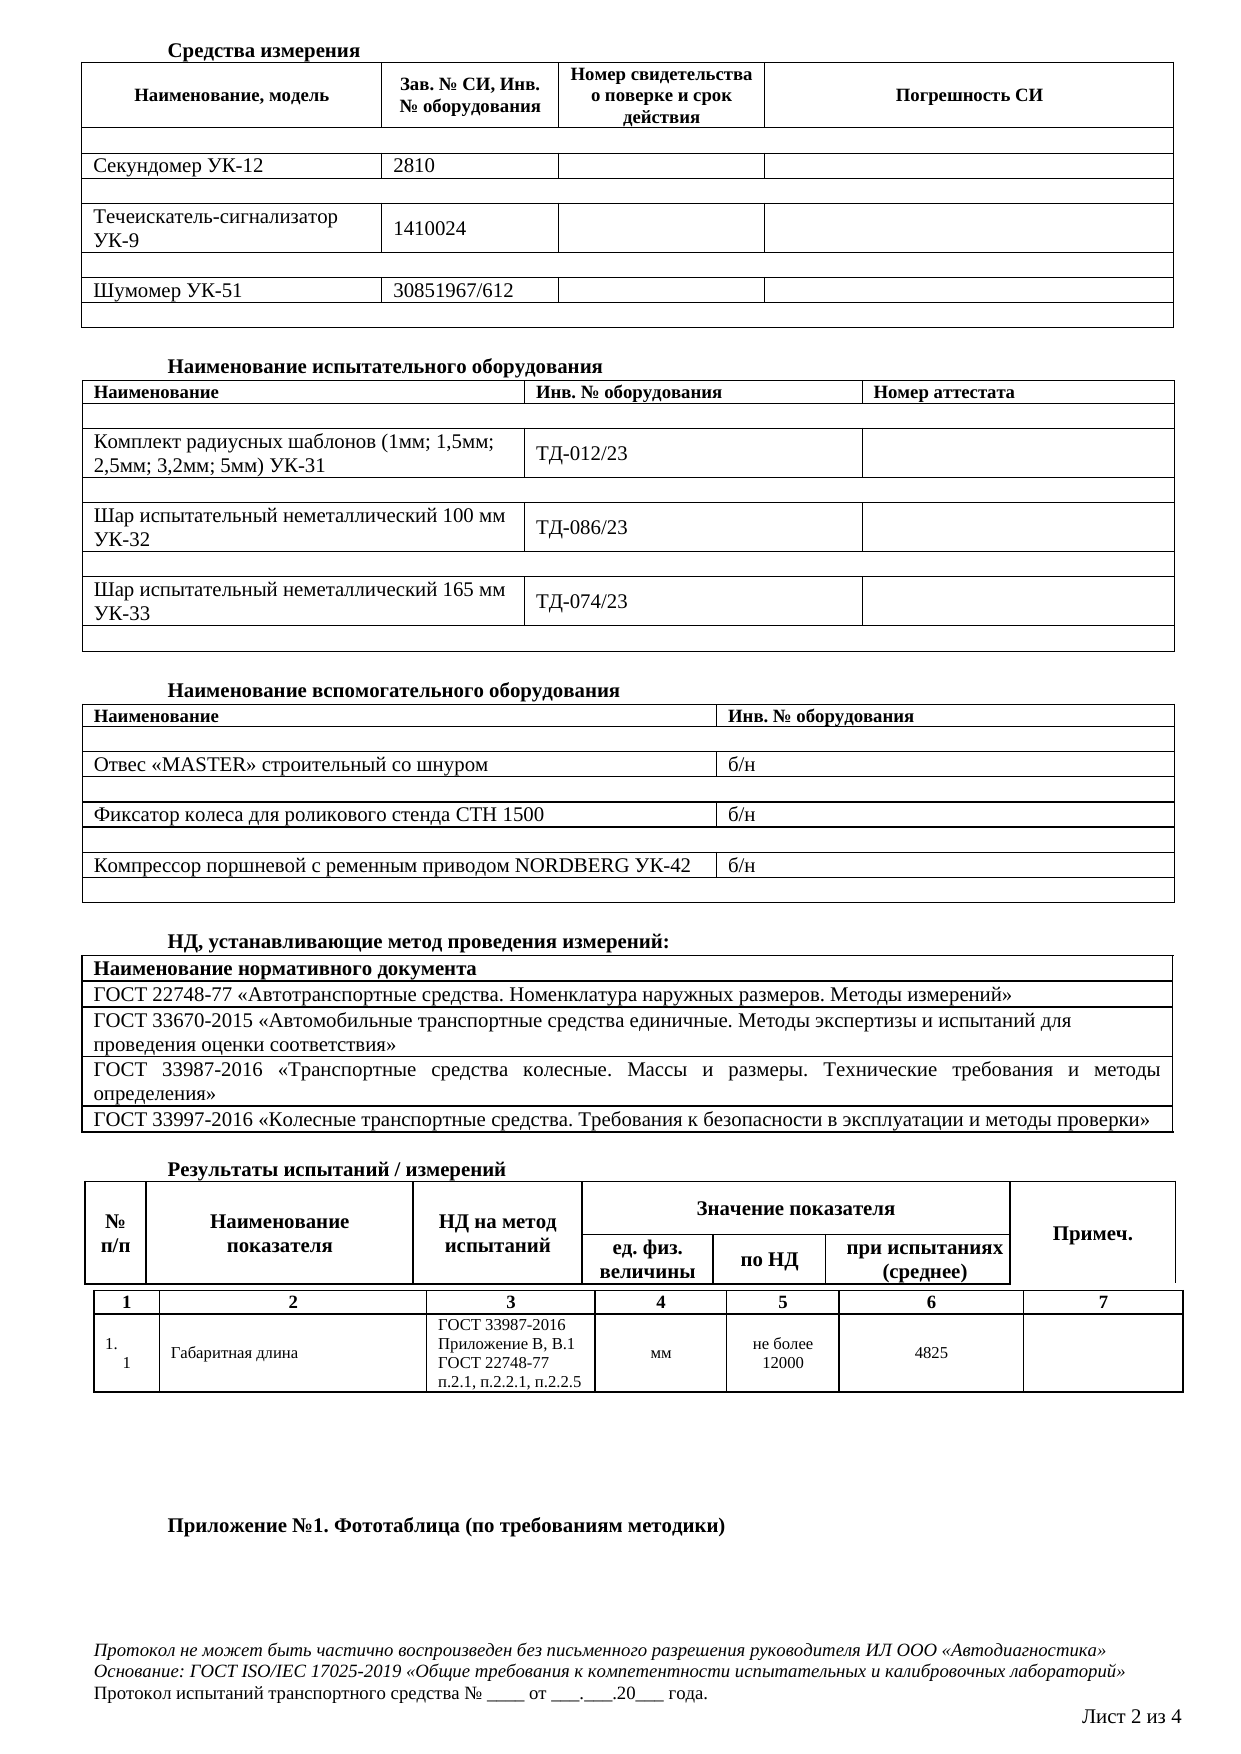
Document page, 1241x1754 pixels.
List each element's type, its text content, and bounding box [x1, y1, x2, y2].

table_cell не более 12000 [727, 1315, 838, 1391]
table_cell ТД-074/23 [525, 577, 862, 625]
table_cell 1 [95, 1315, 159, 1391]
table_cell [83, 727, 1174, 751]
table_cell б/н [717, 752, 1174, 776]
table_cell Секундомер УК-12 [82, 154, 381, 177]
table_cell [1024, 1315, 1182, 1391]
table_cell при испытаниях (среднее) [826, 1235, 1009, 1283]
table_cell [82, 128, 1173, 152]
table_cell [863, 577, 1174, 625]
table_cell ГОСТ 33987-2016 Приложение В, В.1 ГОСТ 22748-77 п.2.1, п.2.2.1, п.2.2.5 [427, 1315, 594, 1391]
text Результаты испытаний / измерений [94, 1157, 1181, 1181]
table_cell Габаритная длина [160, 1315, 426, 1391]
table_cell Шар испытательный неметаллический 165 мм УК-33 [83, 577, 524, 625]
table_cell [82, 179, 1173, 203]
table_cell [83, 878, 1174, 902]
table_cell ГОСТ 33670-2015 «Автомобильные транспортные средства единичные. Методы экспертизы и испытаний для проведения оценки соответствия» [83, 1008, 1172, 1056]
table_cell [83, 404, 1174, 428]
text НД, устанавливающие метод проведения измерений: [94, 929, 1181, 953]
table_cell [83, 626, 1174, 651]
table_cell б/н [717, 803, 1174, 826]
text Наименование испытательного оборудования [94, 354, 1181, 378]
table_header Погрешность СИ [765, 63, 1173, 127]
table_cell [863, 503, 1174, 551]
table_header Номер свидетельства о поверке и срок действия [559, 63, 764, 127]
table_header № п/п [86, 1182, 145, 1283]
table_cell ГОСТ 33997-2016 «Колесные транспортные средства. Требования к безопасности в эксплуатации и методы проверки» [83, 1107, 1172, 1131]
table_header Значение показателя [583, 1182, 1009, 1234]
text Средства измерения [94, 37, 1181, 62]
table_cell 2810 [382, 154, 558, 177]
table_cell ТД-086/23 [525, 503, 862, 551]
table_cell по НД [714, 1235, 825, 1283]
table_cell б/н [717, 853, 1174, 877]
table_header 6 [840, 1291, 1023, 1313]
table_header Номер аттестата [863, 381, 1174, 403]
table_cell Шар испытательный неметаллический 100 мм УК-32 [83, 503, 524, 551]
table_header 4 [596, 1291, 726, 1313]
table_cell ГОСТ 33987-2016 «Транспортные средства колесные. Массы и размеры. Технические требования и методы определения» [83, 1057, 1172, 1105]
table_cell [82, 303, 1173, 327]
table_cell 4825 [840, 1315, 1023, 1391]
table_header 7 [1024, 1291, 1182, 1313]
table_cell 30851967/612 [382, 278, 558, 302]
table_header Зав. № СИ, Инв. № оборудования [382, 63, 558, 127]
table_cell [559, 204, 764, 252]
table_cell [765, 204, 1173, 252]
table_cell Комплект радиусных шаблонов (1мм; 1,5мм; 2,5мм; 3,2мм; 5мм) УК-31 [83, 429, 524, 477]
table_header Наименование [83, 705, 716, 726]
table_header 5 [727, 1291, 838, 1313]
text Приложение №1. Фототаблица (по требованиям методики) [94, 1513, 1122, 1537]
table_cell ТД-012/23 [525, 429, 862, 477]
table_cell Компрессор поршневой с ременным приводом NORDBERG УК-42 [83, 853, 716, 877]
table_cell [765, 278, 1173, 302]
table_header 1 [95, 1291, 159, 1313]
table_cell Шумомер УК-51 [82, 278, 381, 302]
table_cell [559, 154, 764, 177]
table_cell Фиксатор колеса для роликового стенда СТН 1500 [83, 803, 716, 826]
table_header Наименование показателя [147, 1182, 412, 1283]
table_cell [82, 253, 1173, 277]
table_header Примеч. [1011, 1182, 1175, 1283]
table_cell [83, 552, 1174, 576]
table_cell [83, 828, 1174, 852]
table_header Наименование [83, 381, 524, 403]
table_header Наименование, модель [82, 63, 381, 127]
text Наименование вспомогательного оборудования [94, 677, 1181, 702]
table_cell Отвес «MASTER» строительный со шнуром [83, 752, 716, 776]
table_header 3 [427, 1291, 594, 1313]
table_cell [559, 278, 764, 302]
table_cell Течеискатель-сигнализатор УК-9 [82, 204, 381, 252]
table_cell мм [596, 1315, 726, 1391]
table_cell 1410024 [382, 204, 558, 252]
table_cell [863, 429, 1174, 477]
table_header Наименование нормативного документа [83, 956, 1172, 980]
table_cell [83, 478, 1174, 502]
table_cell ГОСТ 22748-77 «Автотранспортные средства. Номенклатура наружных размеров. Методы измерений» [83, 982, 1172, 1006]
table_cell ед. физ. величины [583, 1235, 712, 1283]
table_cell [83, 777, 1174, 801]
table_header Инв. № оборудования [717, 705, 1174, 726]
table_cell [765, 154, 1173, 177]
table_header Инв. № оборудования [525, 381, 862, 403]
table_header 2 [160, 1291, 426, 1313]
table_header НД на метод испытаний [414, 1182, 581, 1283]
